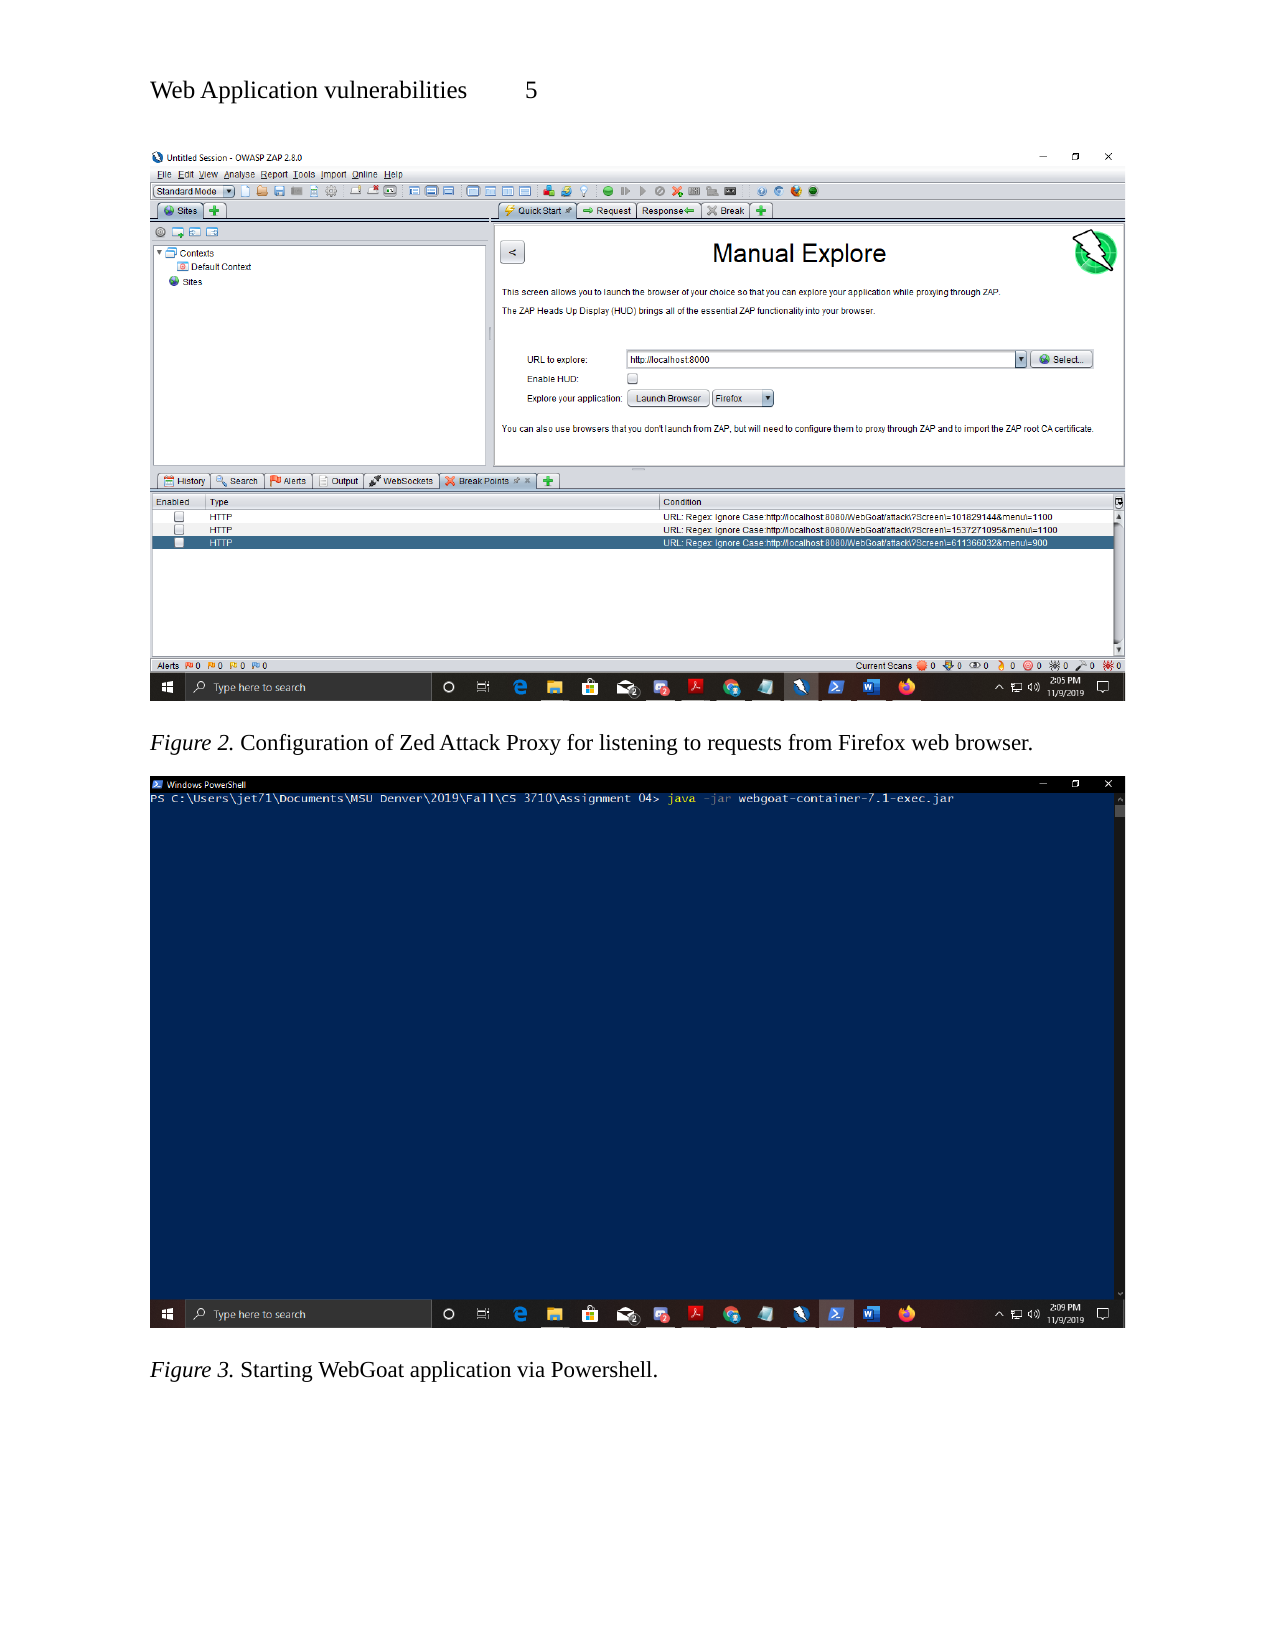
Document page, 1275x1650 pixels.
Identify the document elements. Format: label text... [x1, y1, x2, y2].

text Figure 3. Starting WebGoat application via Powershell. [150, 1356, 1125, 1382]
picture [150, 150, 1125, 701]
text Figure 2. Configuration of Zed Attack Proxy for listening to requests from Firefox web browser. [150, 729, 1125, 756]
picture [150, 776, 1125, 1328]
